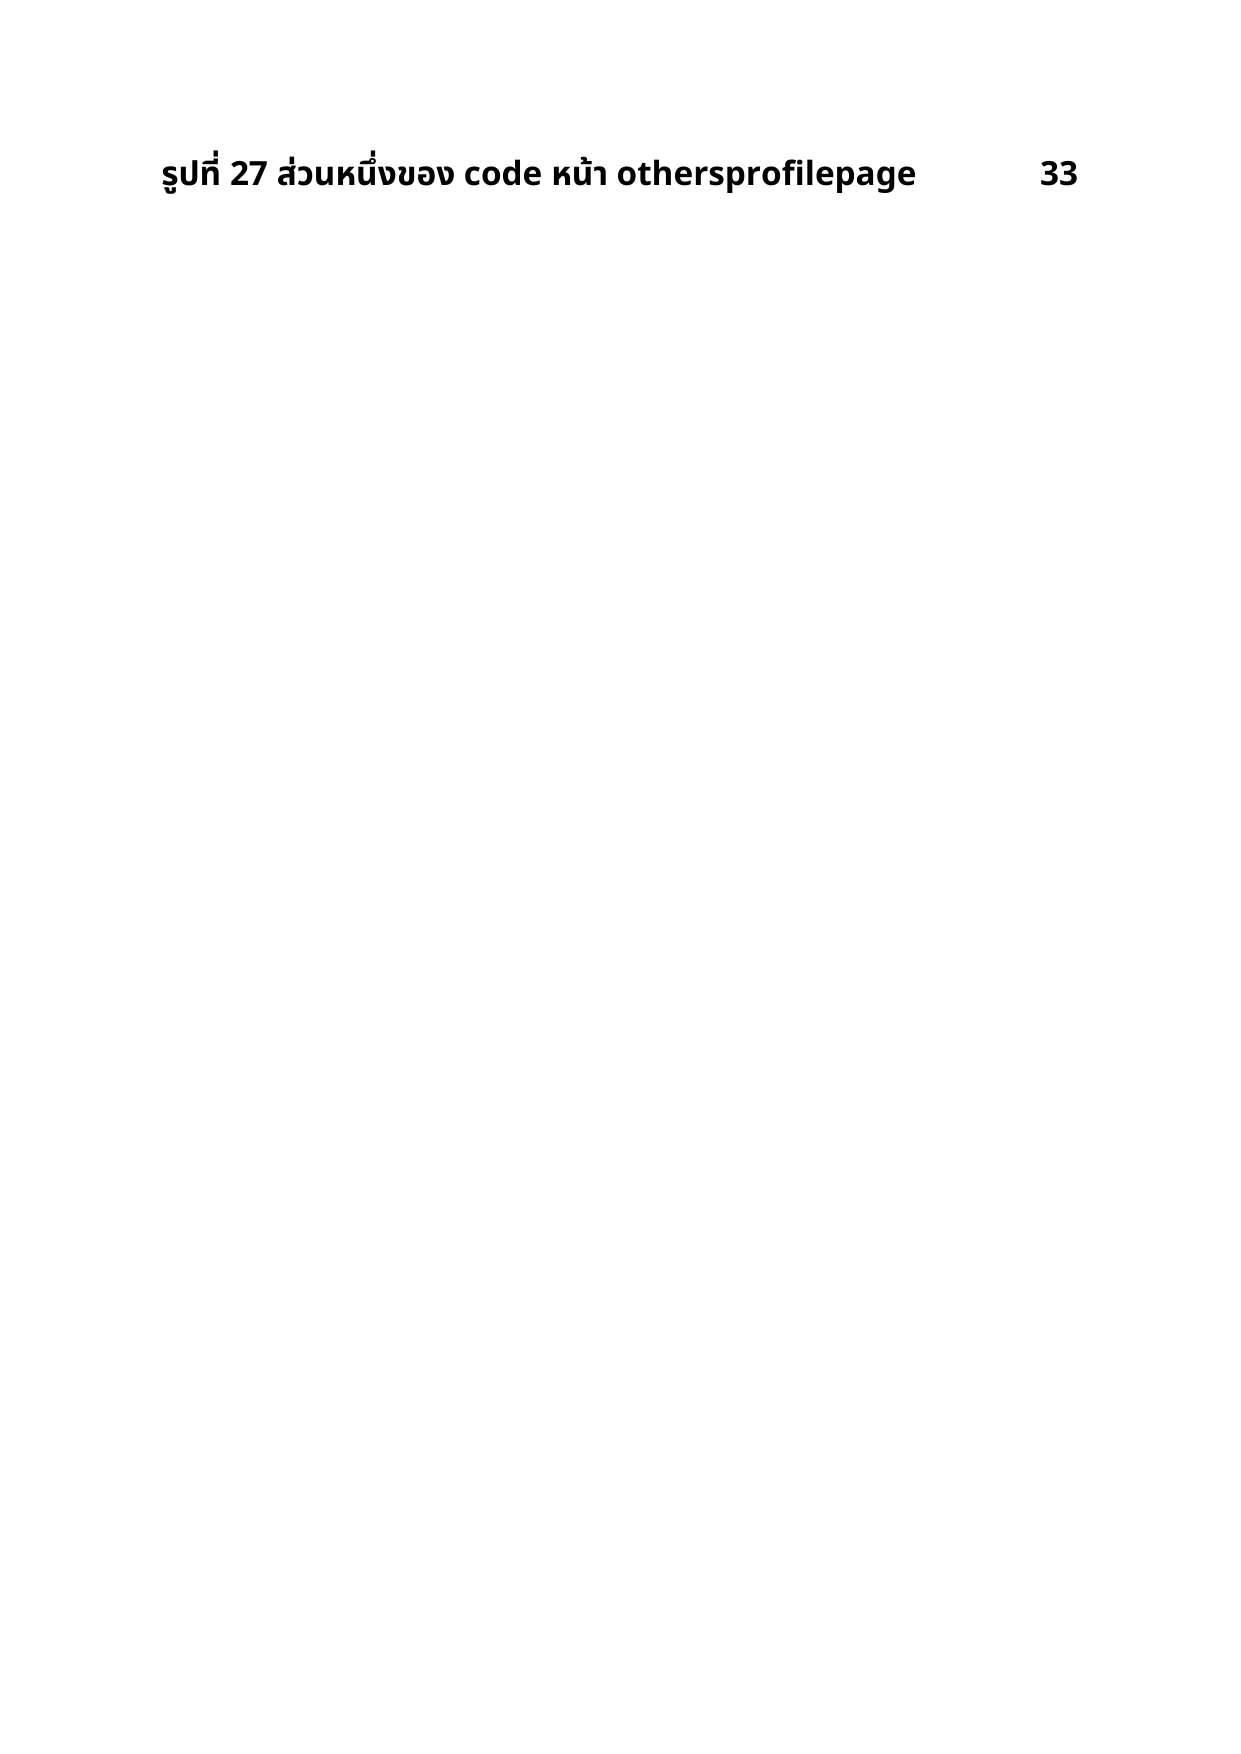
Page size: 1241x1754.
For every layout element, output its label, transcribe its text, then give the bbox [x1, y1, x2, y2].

table_cell 33 [976, 150, 1089, 201]
table_cell รูปที่ 27 ส่วนหนึ่งของ code หน้า othersprofilepage [150, 150, 976, 201]
